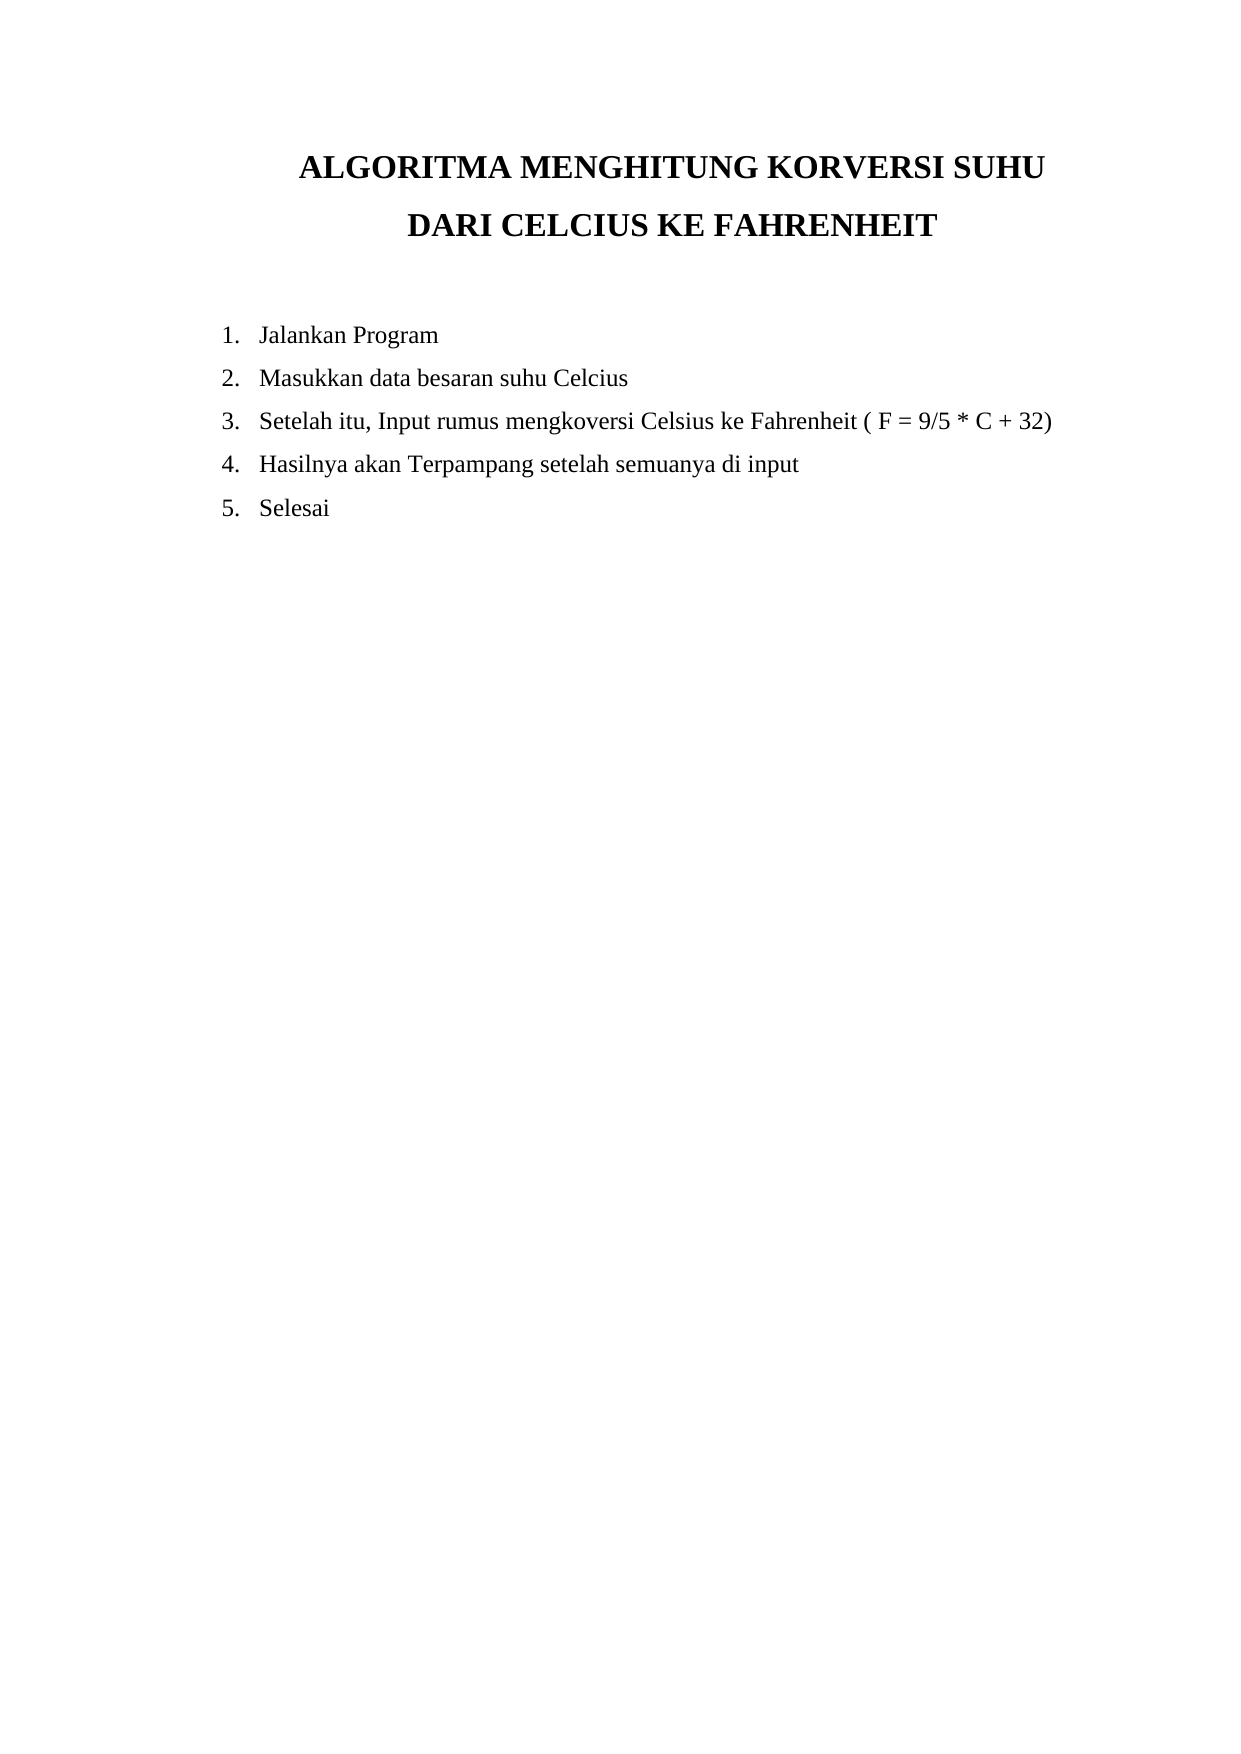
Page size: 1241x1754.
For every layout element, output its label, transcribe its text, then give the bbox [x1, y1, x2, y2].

list Setelah itu, Input rumus mengkoversi Celsius ke Fahrenheit ( F = 9/5 * C + 32) [221, 406, 1092, 435]
list Jalankan Program [221, 320, 1092, 349]
list Hasilnya akan Terpampang setelah semuanya di input [221, 449, 1092, 478]
list Selesai [221, 493, 1092, 521]
list ALGORITMA MENGHITUNG KORVERSI SUHU DARI CELCIUS KE FAHRENHEIT [252, 148, 1092, 243]
list Masukkan data besaran suhu Celcius [221, 363, 1092, 392]
